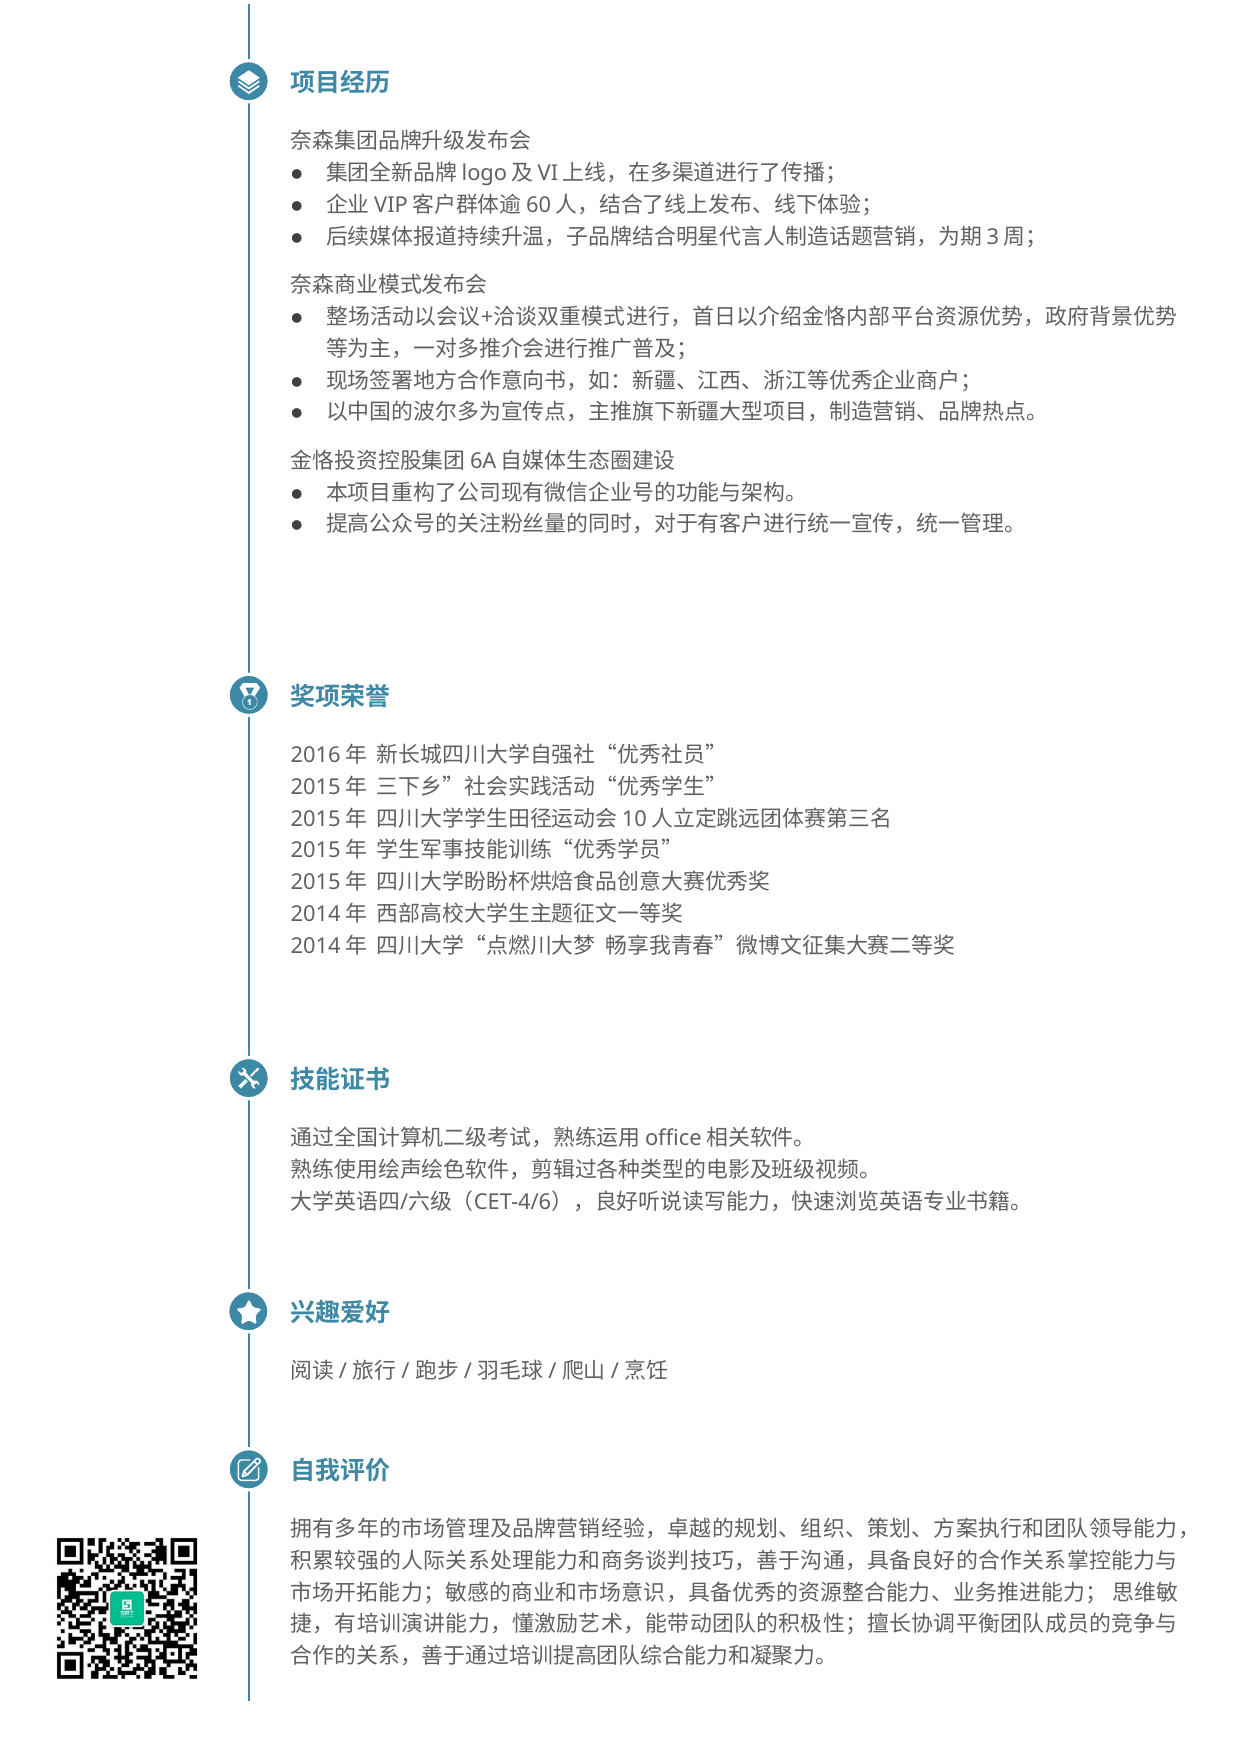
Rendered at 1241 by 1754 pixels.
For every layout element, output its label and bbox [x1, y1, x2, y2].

picture [47, 1528, 207, 1688]
